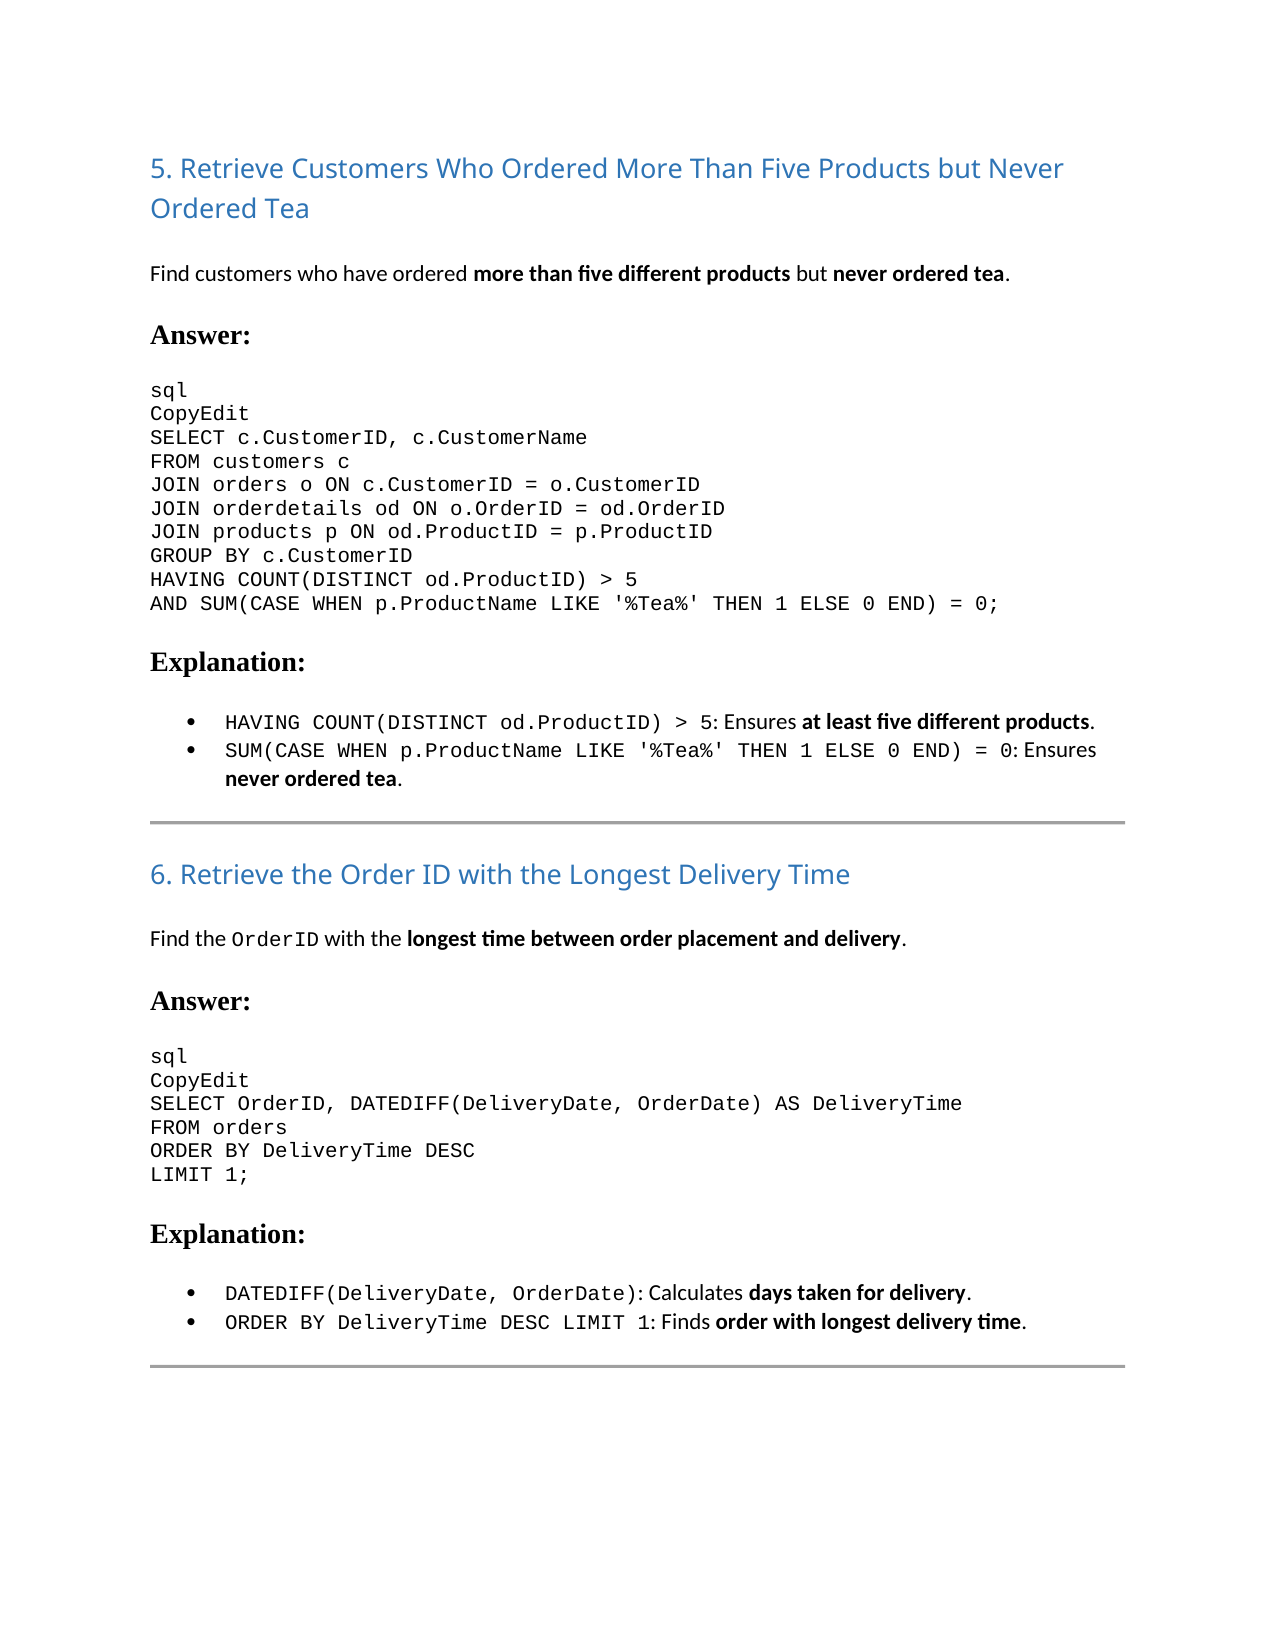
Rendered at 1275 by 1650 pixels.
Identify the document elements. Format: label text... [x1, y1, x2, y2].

text sql [150, 1046, 1125, 1069]
text JOIN products p ON od.ProductID = p.ProductID [150, 522, 1125, 545]
text CopyEdit [150, 403, 1125, 427]
subtitle 5. Retrieve Customers Who Ordered More Than Five Products but Never Ordered Tea [150, 150, 1125, 227]
text SELECT OrderID, DATEDIFF(DeliveryDate, OrderDate) AS DeliveryTime [150, 1093, 1125, 1117]
text sql [150, 380, 1125, 403]
text JOIN orders o ON c.CustomerID = o.CustomerID [150, 474, 1125, 498]
subtitle Answer: [150, 318, 1125, 351]
text FROM customers c [150, 451, 1125, 474]
text FROM orders [150, 1117, 1125, 1141]
text GROUP BY c.CustomerID [150, 545, 1125, 569]
subtitle Explanation: [150, 1217, 1125, 1249]
subtitle Explanation: [150, 645, 1125, 678]
text Find customers who have ordered more than five different products but never ordered tea. [150, 259, 1125, 287]
text ORDER BY DeliveryTime DESC [150, 1141, 1125, 1164]
text HAVING COUNT(DISTINCT od.ProductID) > 5 [150, 569, 1125, 592]
subtitle Answer: [150, 984, 1125, 1017]
list HAVING COUNT(DISTINCT od.ProductID) > 5: Ensures at least five different products. [187, 707, 1125, 735]
subtitle 6. Retrieve the Order ID with the Longest Delivery Time [150, 856, 1125, 892]
text AND SUM(CASE WHEN p.ProductName LIKE '%Tea%' THEN 1 ELSE 0 END) = 0; [150, 592, 1125, 616]
list SUM(CASE WHEN p.ProductName LIKE '%Tea%' THEN 1 ELSE 0 END) = 0: Ensures never ordered tea. [187, 735, 1125, 792]
text JOIN orderdetails od ON o.OrderID = od.OrderID [150, 498, 1125, 522]
text LIMIT 1; [150, 1164, 1125, 1188]
list DATEDIFF(DeliveryDate, OrderDate): Calculates days taken for delivery. [187, 1278, 1125, 1307]
text CopyEdit [150, 1069, 1125, 1093]
text SELECT c.CustomerID, c.CustomerName [150, 427, 1125, 451]
text Find the OrderID with the longest time between order placement and delivery. [150, 924, 1125, 953]
list ORDER BY DeliveryTime DESC LIMIT 1: Finds order with longest delivery time. [187, 1307, 1125, 1336]
